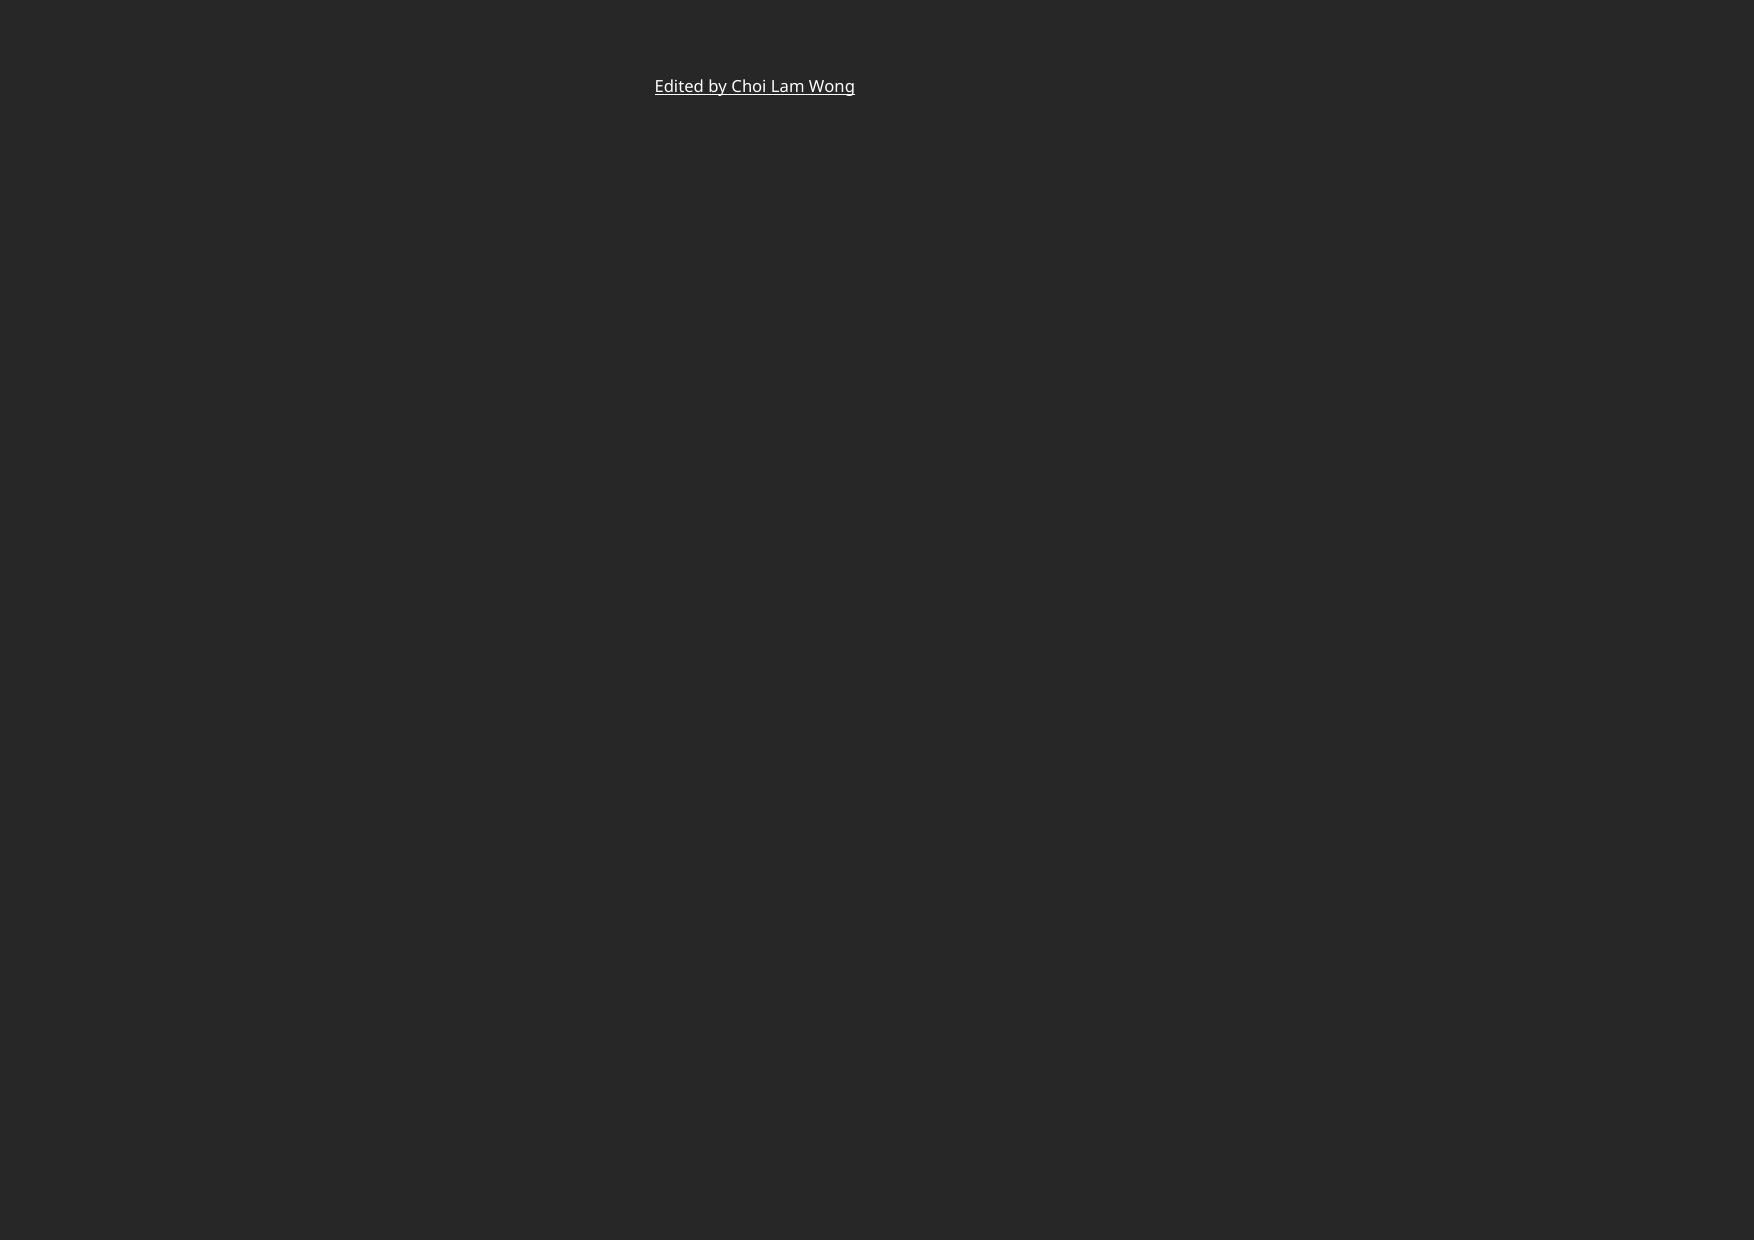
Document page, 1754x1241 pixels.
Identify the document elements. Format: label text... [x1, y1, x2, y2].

text Edited by Choi Lam Wong [75, 75, 855, 98]
